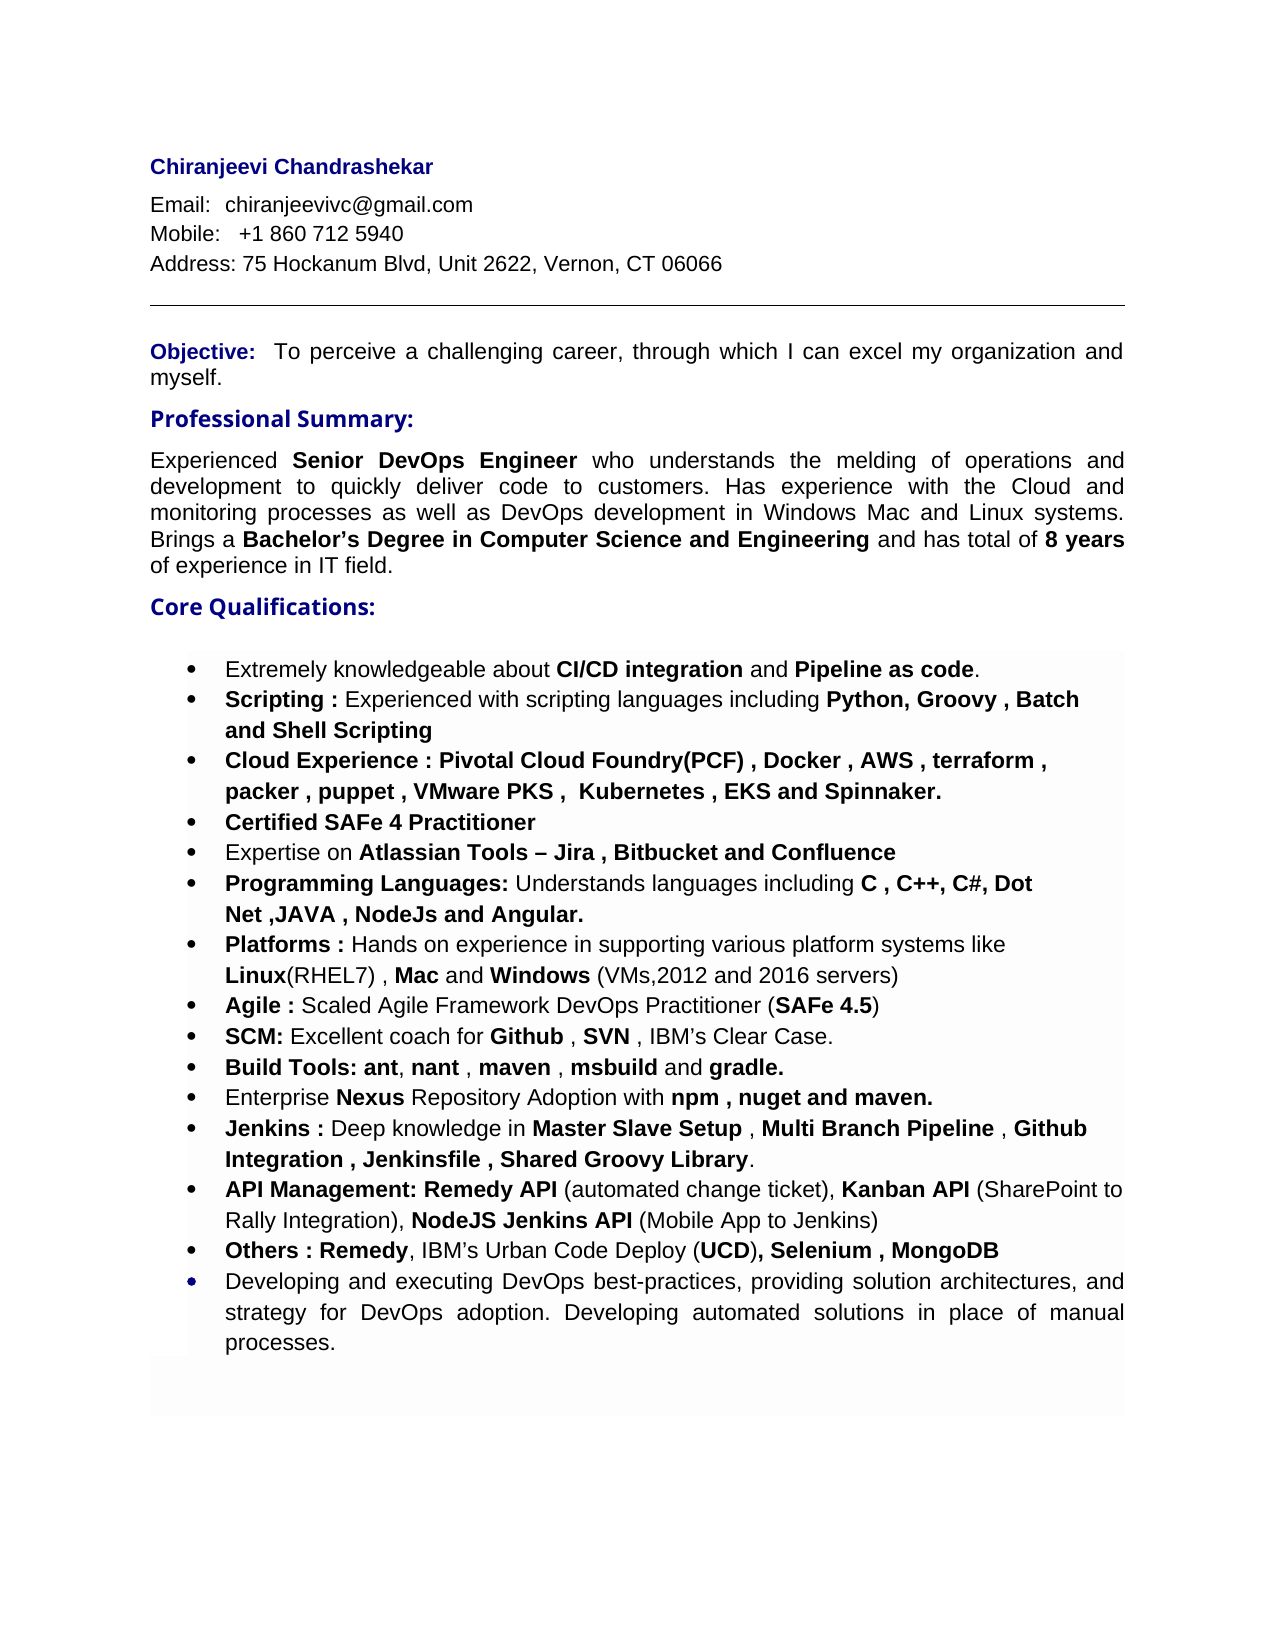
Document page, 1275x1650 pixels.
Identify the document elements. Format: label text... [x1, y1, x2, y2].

list Others : Remedy, IBM’s Urban Code Deploy (UCD), Selenium , MongoDB [187, 1233, 1125, 1264]
text Email: chiranjeevivc@gmail.com [150, 192, 1125, 217]
text Professional Summary: [150, 403, 1125, 434]
list Cloud Experience : Pivotal Cloud Foundry(PCF) , Docker , AWS , terraform , packer , puppet , VMware PKS , Kubernetes , EKS and Spinnaker. [187, 743, 1125, 804]
list Expertise on Atlassian Tools – Jira , Bitbucket and Confluence [187, 835, 1125, 866]
text Chiranjeevi Chandrashekar [150, 154, 1125, 179]
list Programming Languages: Understands languages including C , C++, C#, Dot Net ,JAVA , NodeJs and Angular. [187, 866, 1125, 927]
text Objective: To perceive a challenging career, through which I can excel my organization and myself. [150, 338, 1125, 390]
list Enterprise Nexus Repository Adoption with npm , nuget and maven. [187, 1080, 1125, 1111]
text Mobile: +1 860 712 5940 [150, 221, 1125, 246]
list Certified SAFe 4 Practitioner [187, 804, 1125, 835]
list Scripting : Experienced with scripting languages including Python, Groovy , Batch and Shell Scripting [187, 682, 1125, 743]
list Agile : Scaled Agile Framework DevOps Practitioner (SAFe 4.5) [187, 988, 1125, 1019]
list API Management: Remedy API (automated change ticket), Kanban API (SharePoint to Rally Integration), NodeJS Jenkins API (Mobile App to Jenkins) [187, 1172, 1125, 1233]
list Extremely knowledgeable about CI/CD integration and Pipeline as code. [187, 651, 1125, 682]
text Core Qualifications: [150, 591, 1125, 622]
list Platforms : Hands on experience in supporting various platform systems like Linux(RHEL7) , Mac and Windows (VMs,2012 and 2016 servers) [187, 927, 1125, 988]
list Build Tools: ant, nant , maven , msbuild and gradle. [187, 1049, 1125, 1080]
text Experienced Senior DevOps Engineer who understands the melding of operations and development to quickly deliver code to customers. Has experience with the Cloud and monitoring processes as well as DevOps development in Windows Mac and Linux systems. Brings a Bachelor’s Degree in Computer Science and Engineering and has total of 8 years of experience in IT field. [150, 447, 1125, 578]
list Jenkins : Deep knowledge in Master Slave Setup , Multi Branch Pipeline , Github Integration , Jenkinsfile , Shared Groovy Library. [187, 1111, 1125, 1172]
list Developing and executing DevOps best-practices, providing solution architectures, and strategy for DevOps adoption. Developing automated solutions in place of manual processes. [187, 1264, 1125, 1356]
text Address: 75 Hockanum Blvd, Unit 2622, Vernon, CT 06066 [150, 251, 1125, 301]
list SCM: Excellent coach for Github , SVN , IBM’s Clear Case. [187, 1019, 1125, 1049]
